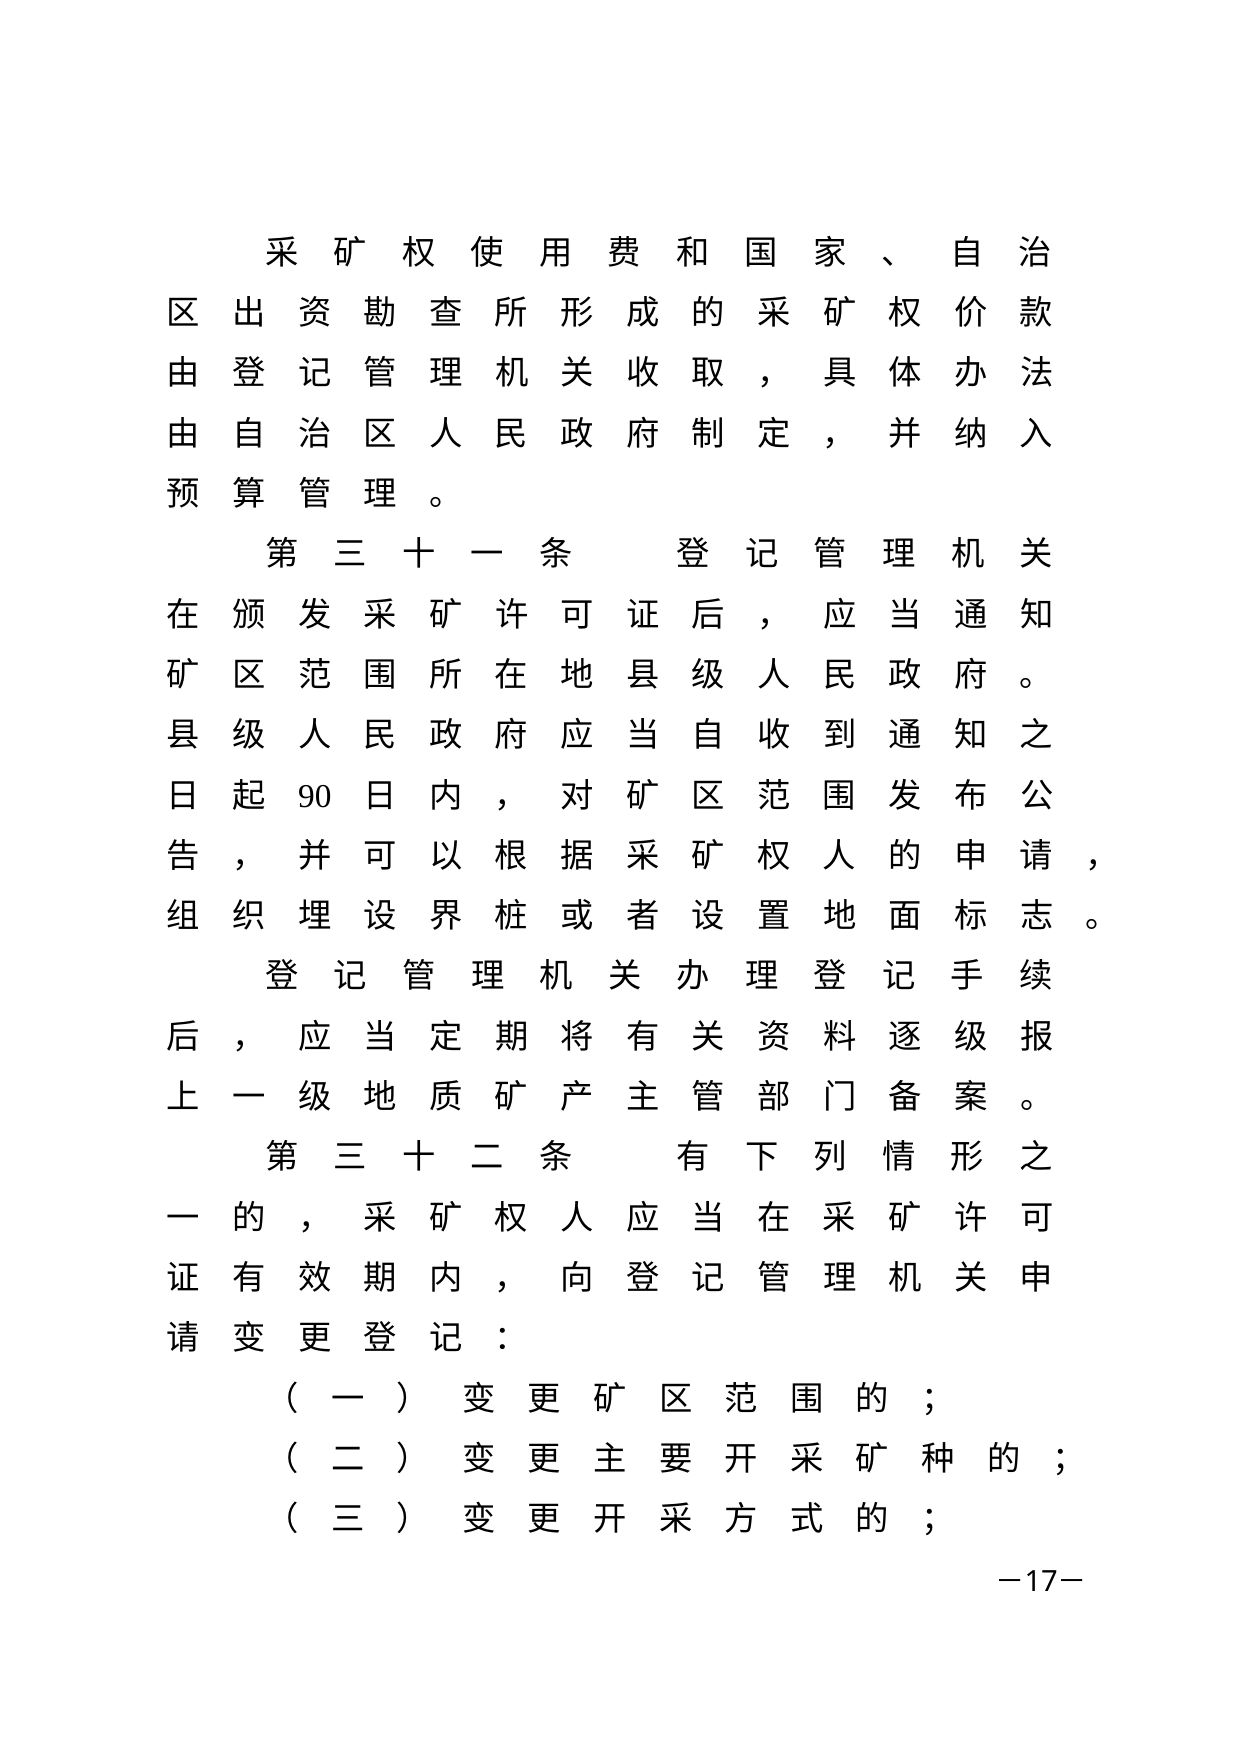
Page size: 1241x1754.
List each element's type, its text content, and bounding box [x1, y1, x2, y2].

text （二）变更主要开采矿种的； [167, 1426, 1085, 1486]
text 第三十二条 有下列情形之一的，采矿权人应当在采矿许可证有效期内，向登记管理机关申请变更登记： [167, 1124, 1085, 1365]
text 采矿权使用费和国家、自治区出资勘查所形成的采矿权价款由登记管理机关收取，具体办法由自治区人民政府制定，并纳入预算管理。 [167, 219, 1085, 521]
text （三）变更开采方式的； [167, 1486, 1085, 1546]
text 第三十一条 登记管理机关在颁发采矿许可证后，应当通知矿区范围所在地县级人民政府。县级人民政府应当自收到通知之日起90日内，对矿区范围发布公告，并可以根据采矿权人的申请，组织埋设界桩或者设置地面标志。 [167, 521, 1085, 943]
text 登记管理机关办理登记手续后，应当定期将有关资料逐级报上一级地质矿产主管部门备案。 [167, 943, 1085, 1124]
text （一）变更矿区范围的； [167, 1365, 1085, 1426]
